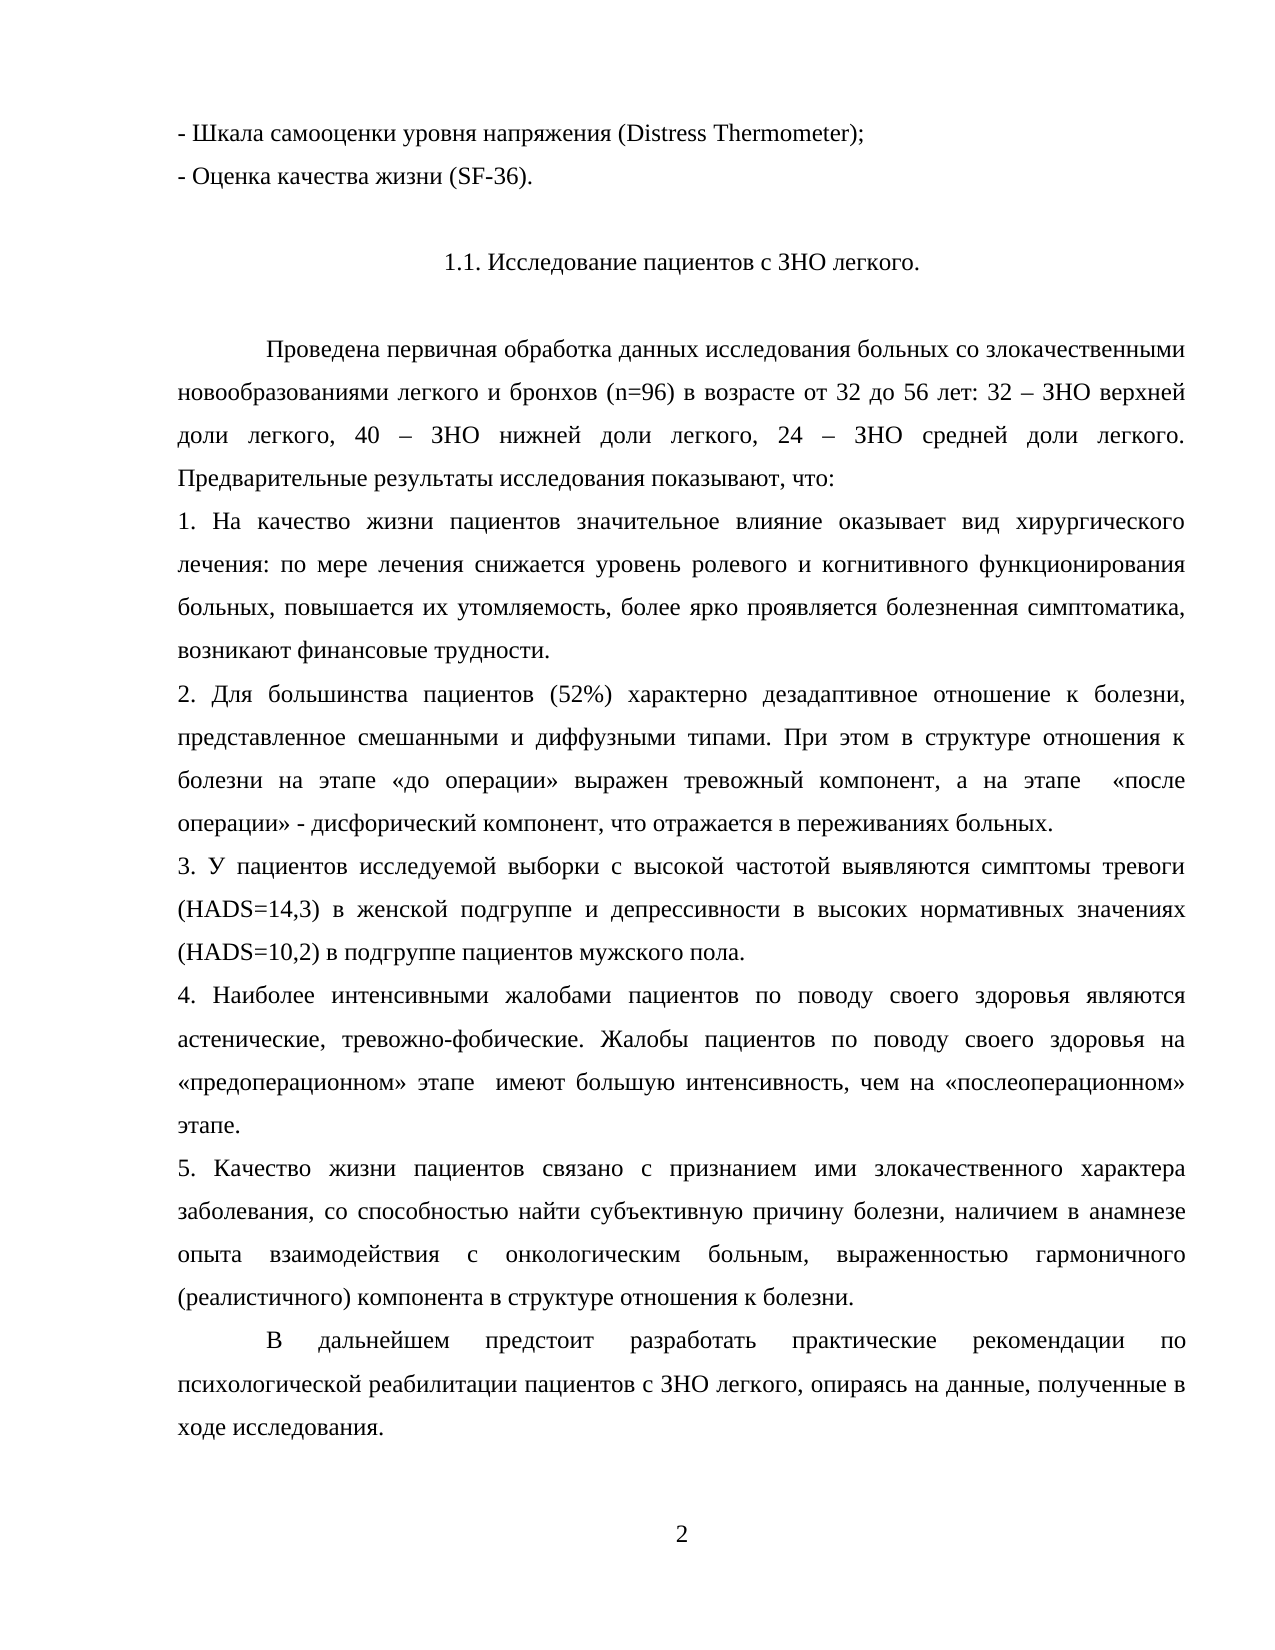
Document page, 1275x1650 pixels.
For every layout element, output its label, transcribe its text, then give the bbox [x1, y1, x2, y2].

text 1. На качество жизни пациентов значительное влияние оказывает вид хирургического лечения: по мере лечения снижается уровень ролевого и когнитивного функционирования больных, повышается их утомляемость, более ярко проявляется болезненная симптоматика, возникают финансовые трудности. [177, 506, 1186, 664]
text 4. Наиболее интенсивными жалобами пациентов по поводу своего здоровья являются астенические, тревожно-фобические. Жалобы пациентов по поводу своего здоровья на «предоперационном» этапе имеют большую интенсивность, чем на «послеоперационном» этапе. [177, 981, 1186, 1139]
text 3. У пациентов исследуемой выборки с высокой частотой выявляются симптомы тревоги (HADS=14,3) в женской подгруппе и депрессивности в высоких нормативных значениях (HADS=10,2) в подгруппе пациентов мужского пола. [177, 851, 1186, 966]
text Проведена первичная обработка данных исследования больных со злокачественными новообразованиями легкого и бронхов (n=96) в возрасте от 32 до 56 лет: 32 – ЗНО верхней доли легкого, 40 – ЗНО нижней доли легкого, 24 – ЗНО средней доли легкого. Предварительные результаты исследования показывают, что: [177, 334, 1186, 492]
text 5. Качество жизни пациентов связано с признанием ими злокачественного характера заболевания, со способностью найти субъективную причину болезни, наличием в анамнезе опыта взаимодействия с онкологическим больным, выраженностью гармоничного (реалистичного) компонента в структуре отношения к болезни. [177, 1153, 1186, 1311]
text 1.1. Исследование пациентов с ЗНО легкого. [177, 247, 1186, 276]
text 2. Для большинства пациентов (52%) характерно дезадаптивное отношение к болезни, представленное смешанными и диффузными типами. При этом в структуре отношения к болезни на этапе «до операции» выражен тревожный компонент, а на этапе «после операции» - дисфорический компонент, что отражается в переживаниях больных. [177, 679, 1186, 837]
text В дальнейшем предстоит разработать практические рекомендации по психологической реабилитации пациентов с ЗНО легкого, опираясь на данные, полученные в ходе исследования. [177, 1326, 1186, 1441]
text - Шкала самооценки уровня напряжения (Distress Thermometer); [177, 118, 1186, 147]
text - Оценка качества жизни (SF-36). [177, 161, 1186, 190]
